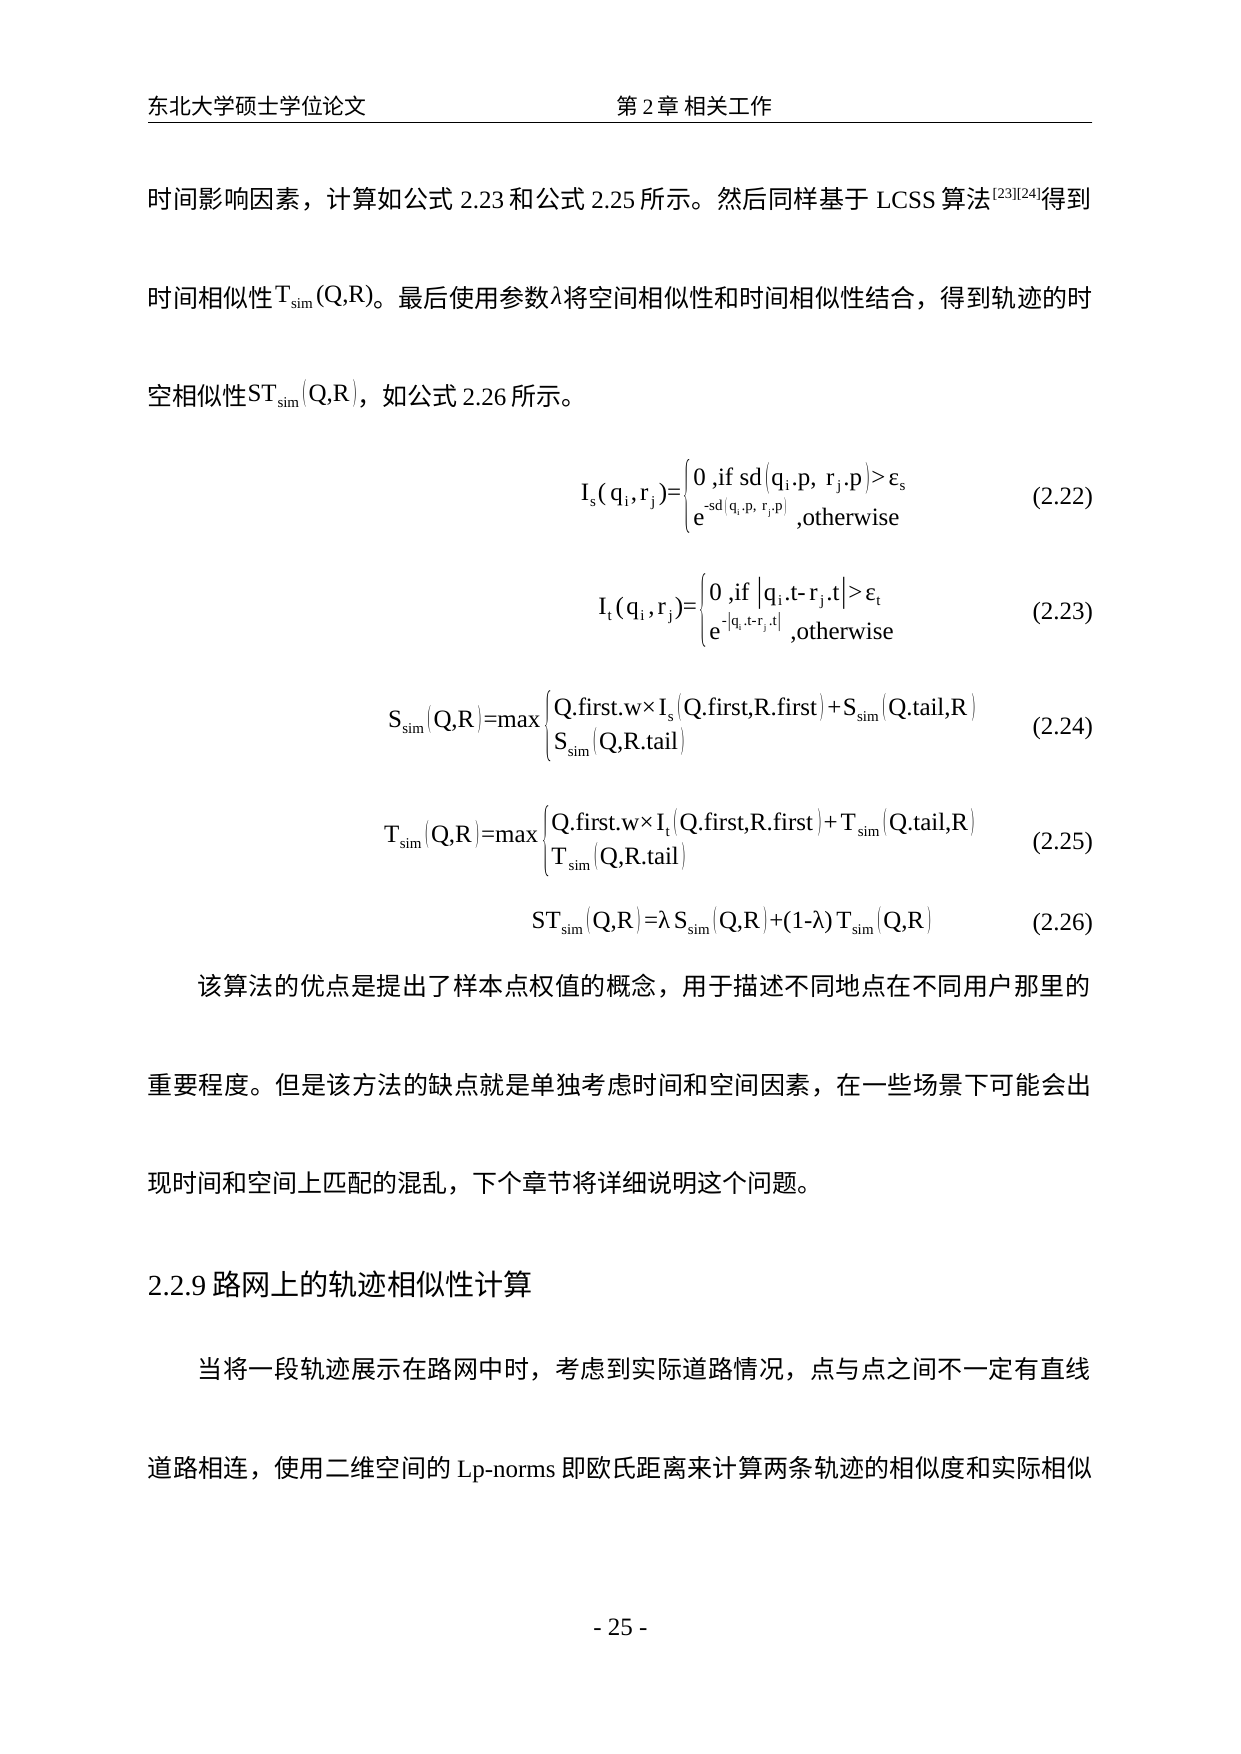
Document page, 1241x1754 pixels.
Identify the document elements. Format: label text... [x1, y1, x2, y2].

text (2.24) [148, 674, 1092, 776]
text (2.22) [148, 445, 1092, 547]
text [148, 1334, 1092, 1500]
text (2.26) [148, 904, 1092, 938]
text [148, 164, 1092, 429]
subtitle 2.2.9路网上的轨迹相似性计算 [148, 1249, 1092, 1317]
text (2.23) [148, 560, 1092, 662]
text 该算法的优点是提出了样本点权值的概念，用于描述不同地点在不同用户那里的重要程度。但是该方法的缺点就是单独考虑时间和空间因素，在一些场景下可能会出现时间和空间上匹配的混乱，下个章节将详细说明这个问题。 [148, 951, 1092, 1216]
text (2.25) [148, 789, 1092, 891]
